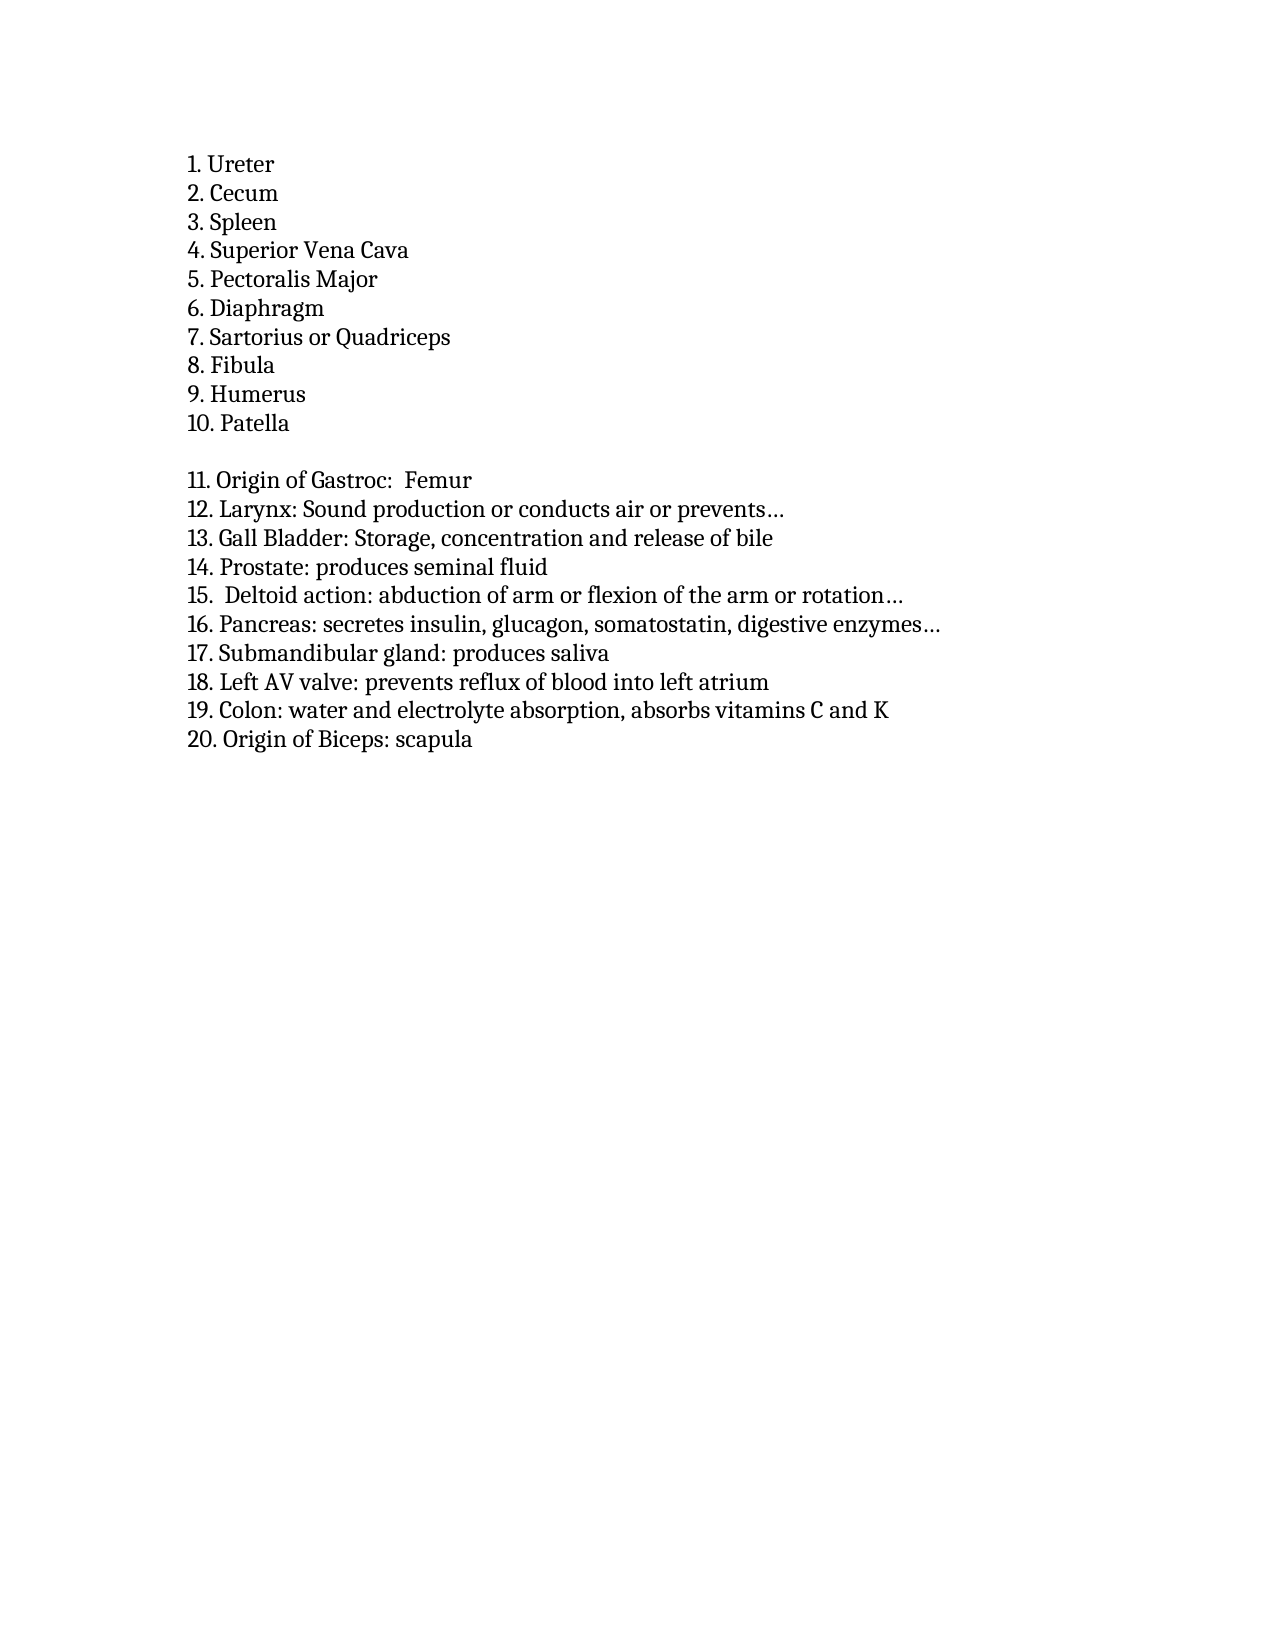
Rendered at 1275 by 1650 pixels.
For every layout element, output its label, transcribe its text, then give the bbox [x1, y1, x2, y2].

text 12. Larynx: Sound production or conducts air or prevents… [187, 495, 1087, 524]
text 1. Ureter [187, 150, 1087, 179]
text 14. Prostate: produces seminal fluid [187, 552, 1087, 581]
text 8. Fibula [187, 351, 1087, 380]
text 11. Origin of Gastroc: Femur [187, 466, 1087, 495]
text 13. Gall Bladder: Storage, concentration and release of bile [187, 524, 1087, 552]
text 2. Cecum [187, 179, 1087, 207]
text 15. Deltoid action: abduction of arm or flexion of the arm or rotation… [187, 581, 1087, 610]
text 19. Colon: water and electrolyte absorption, absorbs vitamins C and K [187, 696, 1087, 725]
text 10. Patella [187, 409, 1087, 437]
text 18. Left AV valve: prevents reflux of blood into left atrium [187, 667, 1087, 696]
text 17. Submandibular gland: produces saliva [187, 639, 1087, 667]
text 9. Humerus [187, 380, 1087, 409]
text 6. Diaphragm [187, 294, 1087, 322]
text 5. Pectoralis Major [187, 265, 1087, 294]
text 16. Pancreas: secretes insulin, glucagon, somatostatin, digestive enzymes… [187, 610, 1087, 639]
text 20. Origin of Biceps: scapula [187, 725, 1087, 754]
text 7. Sartorius or Quadriceps [187, 322, 1087, 351]
text 4. Superior Vena Cava [187, 236, 1087, 265]
text 3. Spleen [187, 207, 1087, 236]
